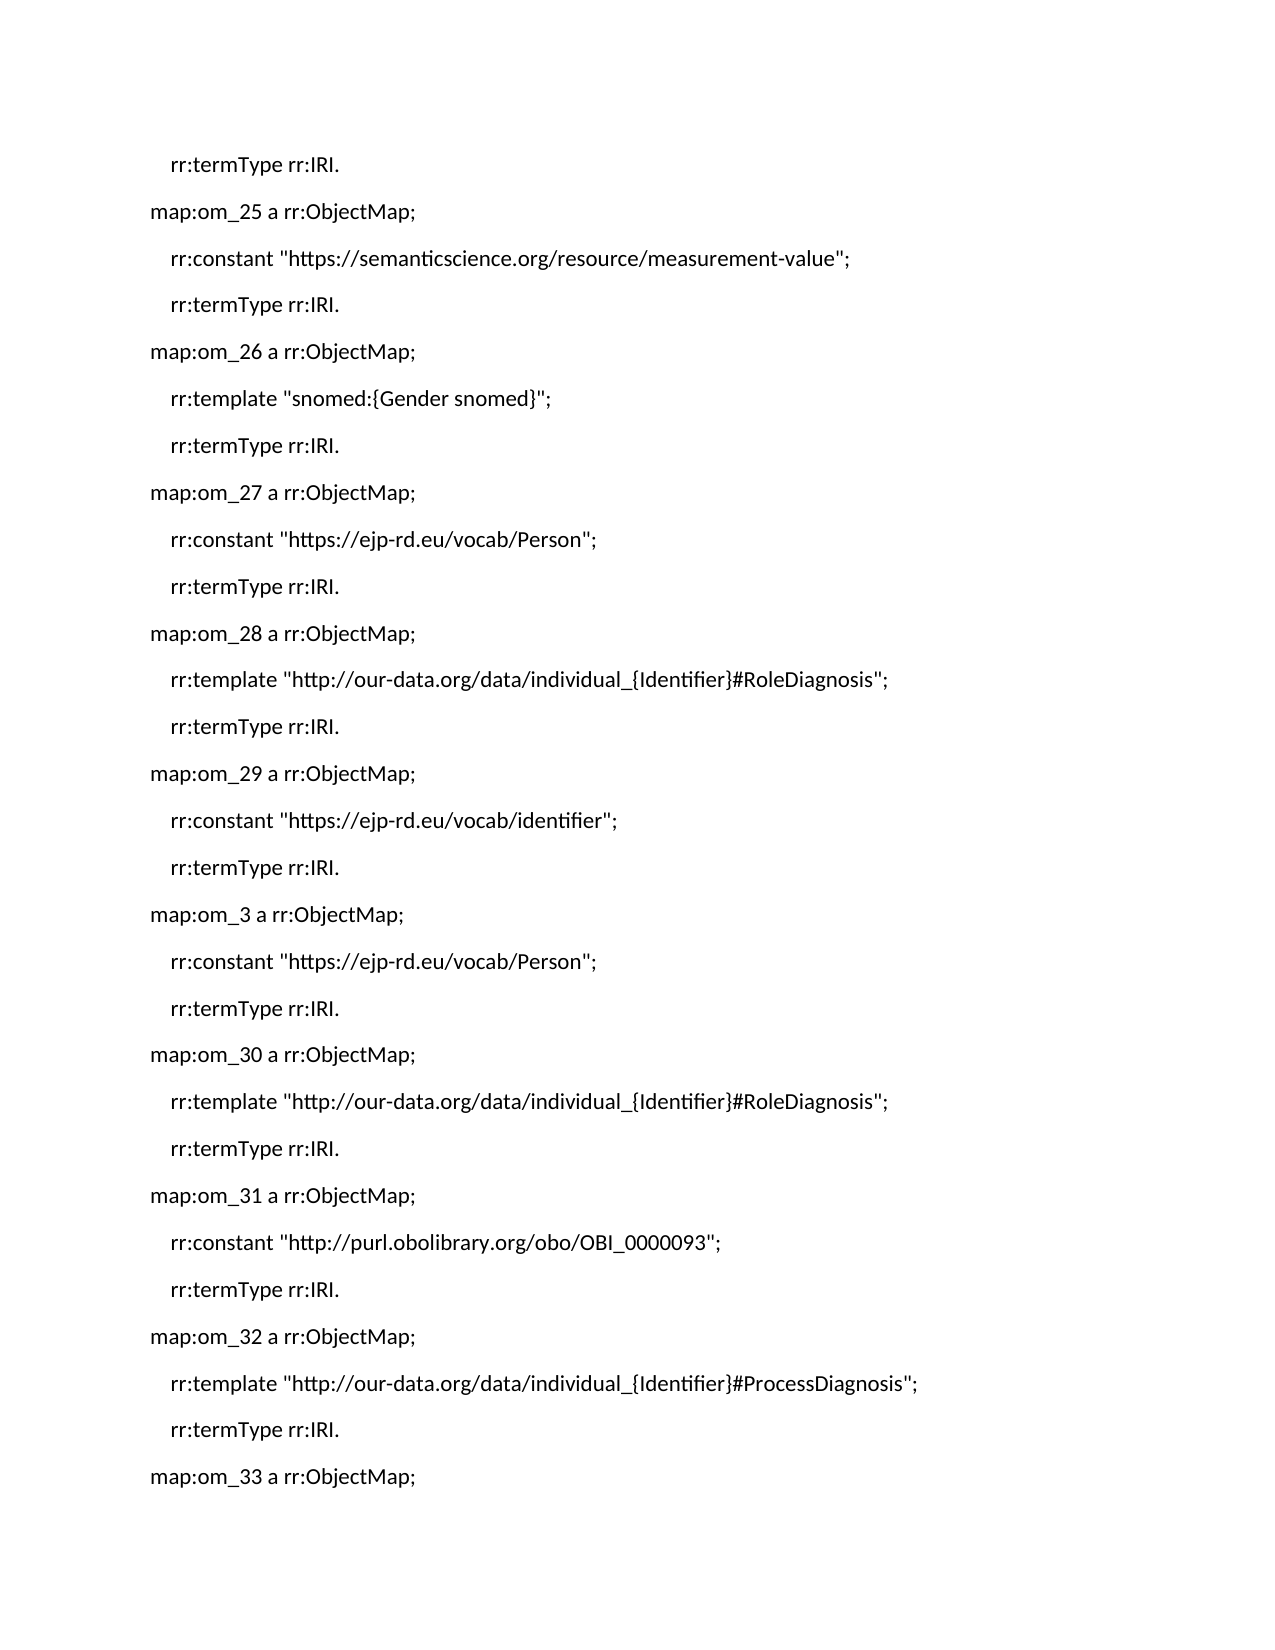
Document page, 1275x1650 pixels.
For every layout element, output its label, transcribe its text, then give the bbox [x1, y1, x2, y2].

text map:om_30 a rr:ObjectMap; [150, 1041, 1125, 1069]
text rr:termType rr:IRI. [150, 853, 1125, 881]
text rr:termType rr:IRI. [150, 712, 1125, 741]
text map:om_27 a rr:ObjectMap; [150, 478, 1125, 506]
text rr:constant "http://purl.obolibrary.org/obo/OBI_0000093"; [150, 1228, 1125, 1256]
text rr:constant "https://semanticscience.org/resource/measurement-value"; [150, 244, 1125, 272]
text rr:template "http://our-data.org/data/individual_{Identifier}#RoleDiagnosis"; [150, 1087, 1125, 1116]
text rr:constant "https://ejp-rd.eu/vocab/Person"; [150, 525, 1125, 553]
text rr:template "http://our-data.org/data/individual_{Identifier}#ProcessDiagnosis"; [150, 1369, 1125, 1397]
text map:om_29 a rr:ObjectMap; [150, 759, 1125, 787]
text rr:template "http://our-data.org/data/individual_{Identifier}#RoleDiagnosis"; [150, 666, 1125, 694]
text rr:termType rr:IRI. [150, 994, 1125, 1022]
text rr:termType rr:IRI. [150, 1134, 1125, 1162]
text map:om_31 a rr:ObjectMap; [150, 1181, 1125, 1209]
text map:om_33 a rr:ObjectMap; [150, 1462, 1125, 1491]
text rr:termType rr:IRI. [150, 150, 1125, 178]
text map:om_3 a rr:ObjectMap; [150, 900, 1125, 928]
text map:om_32 a rr:ObjectMap; [150, 1322, 1125, 1350]
text map:om_28 a rr:ObjectMap; [150, 619, 1125, 647]
text rr:constant "https://ejp-rd.eu/vocab/Person"; [150, 947, 1125, 975]
text rr:termType rr:IRI. [150, 572, 1125, 600]
text map:om_26 a rr:ObjectMap; [150, 337, 1125, 366]
text rr:template "snomed:{Gender snomed}"; [150, 384, 1125, 412]
text rr:termType rr:IRI. [150, 1275, 1125, 1303]
text rr:termType rr:IRI. [150, 431, 1125, 459]
text map:om_25 a rr:ObjectMap; [150, 197, 1125, 225]
text rr:termType rr:IRI. [150, 1416, 1125, 1444]
text rr:termType rr:IRI. [150, 291, 1125, 319]
text rr:constant "https://ejp-rd.eu/vocab/identifier"; [150, 806, 1125, 834]
